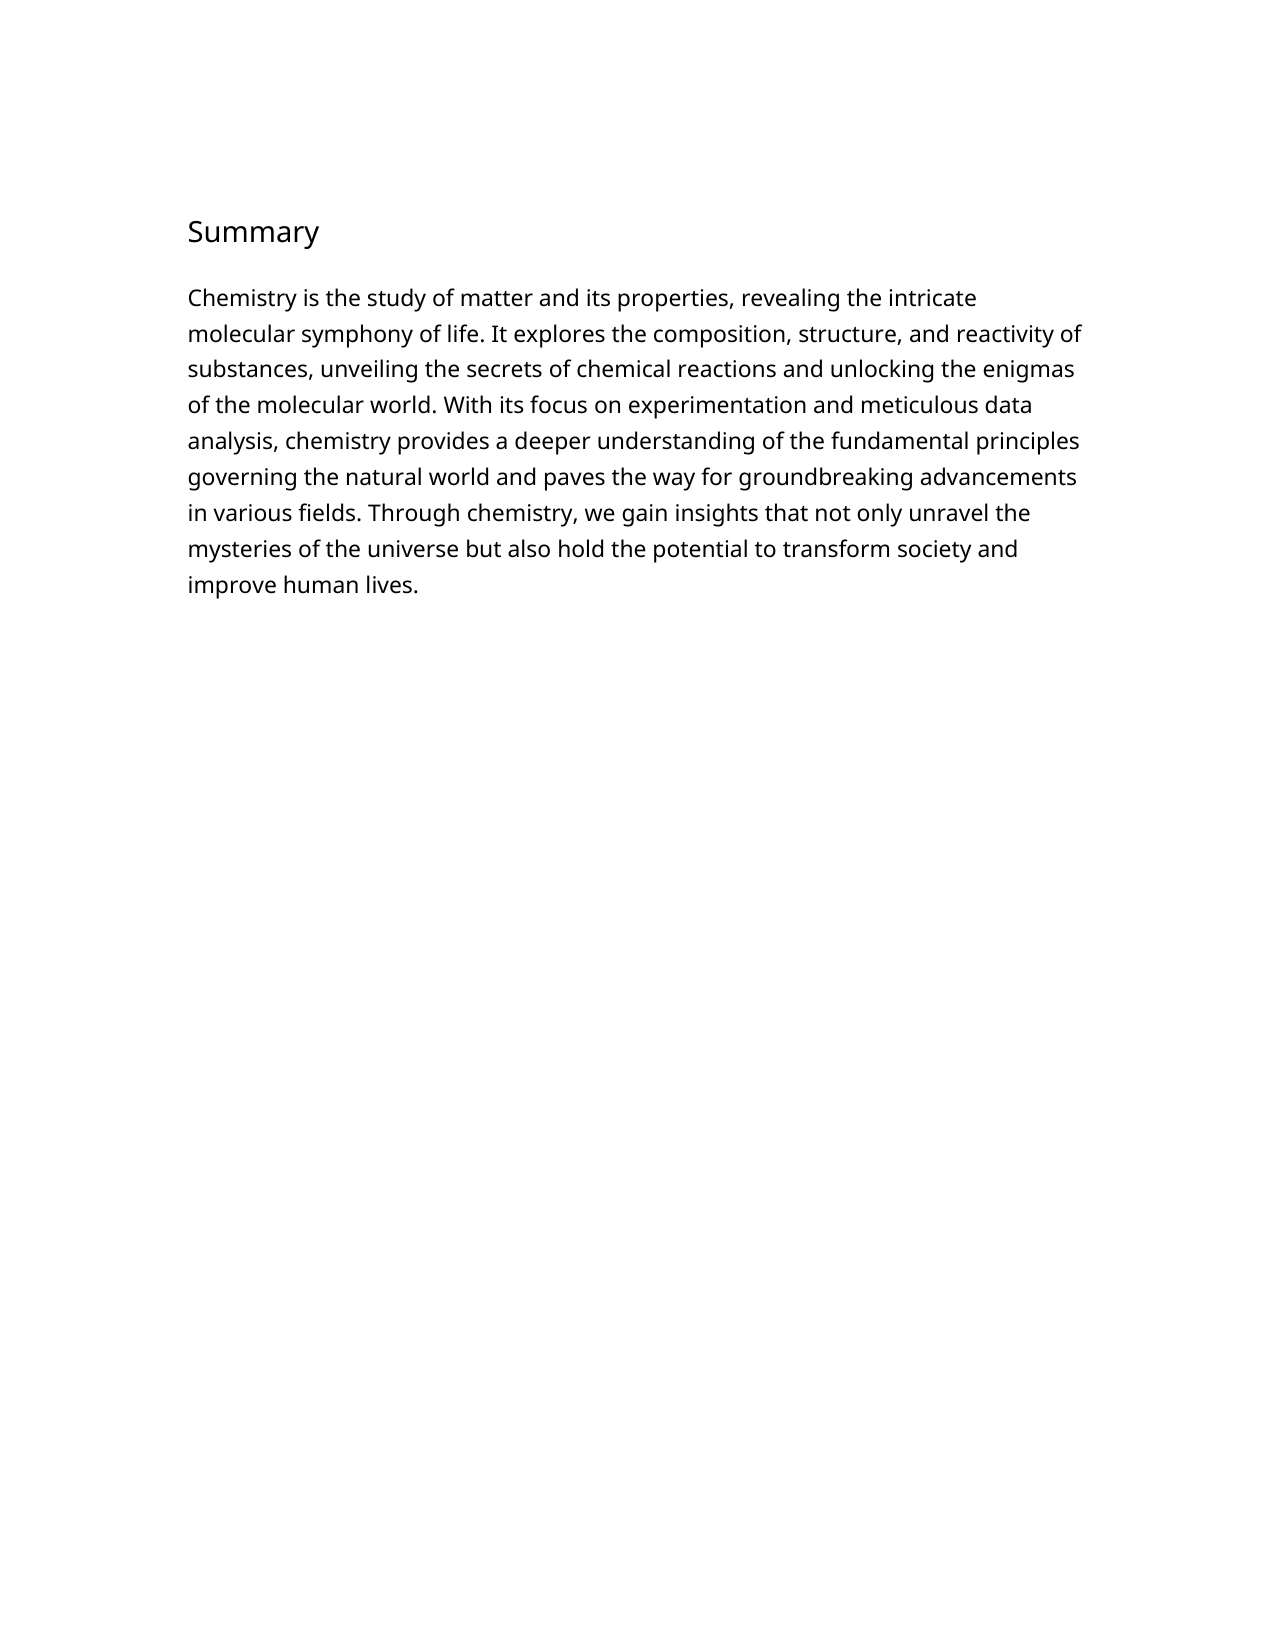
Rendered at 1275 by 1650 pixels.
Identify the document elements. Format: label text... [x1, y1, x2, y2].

text Chemistry is the study of matter and its properties, revealing the intricate molecular symphony of life. It explores the composition, structure, and reactivity of substances, unveiling the secrets of chemical reactions and unlocking the enigmas of the molecular world. With its focus on experimentation and meticulous data analysis, chemistry provides a deeper understanding of the fundamental principles governing the natural world and paves the way for groundbreaking advancements in various fields. Through chemistry, we gain insights that not only unravel the mysteries of the universe but also hold the potential to transform society and improve human lives. [187, 282, 1087, 600]
text Summary [187, 211, 1087, 251]
